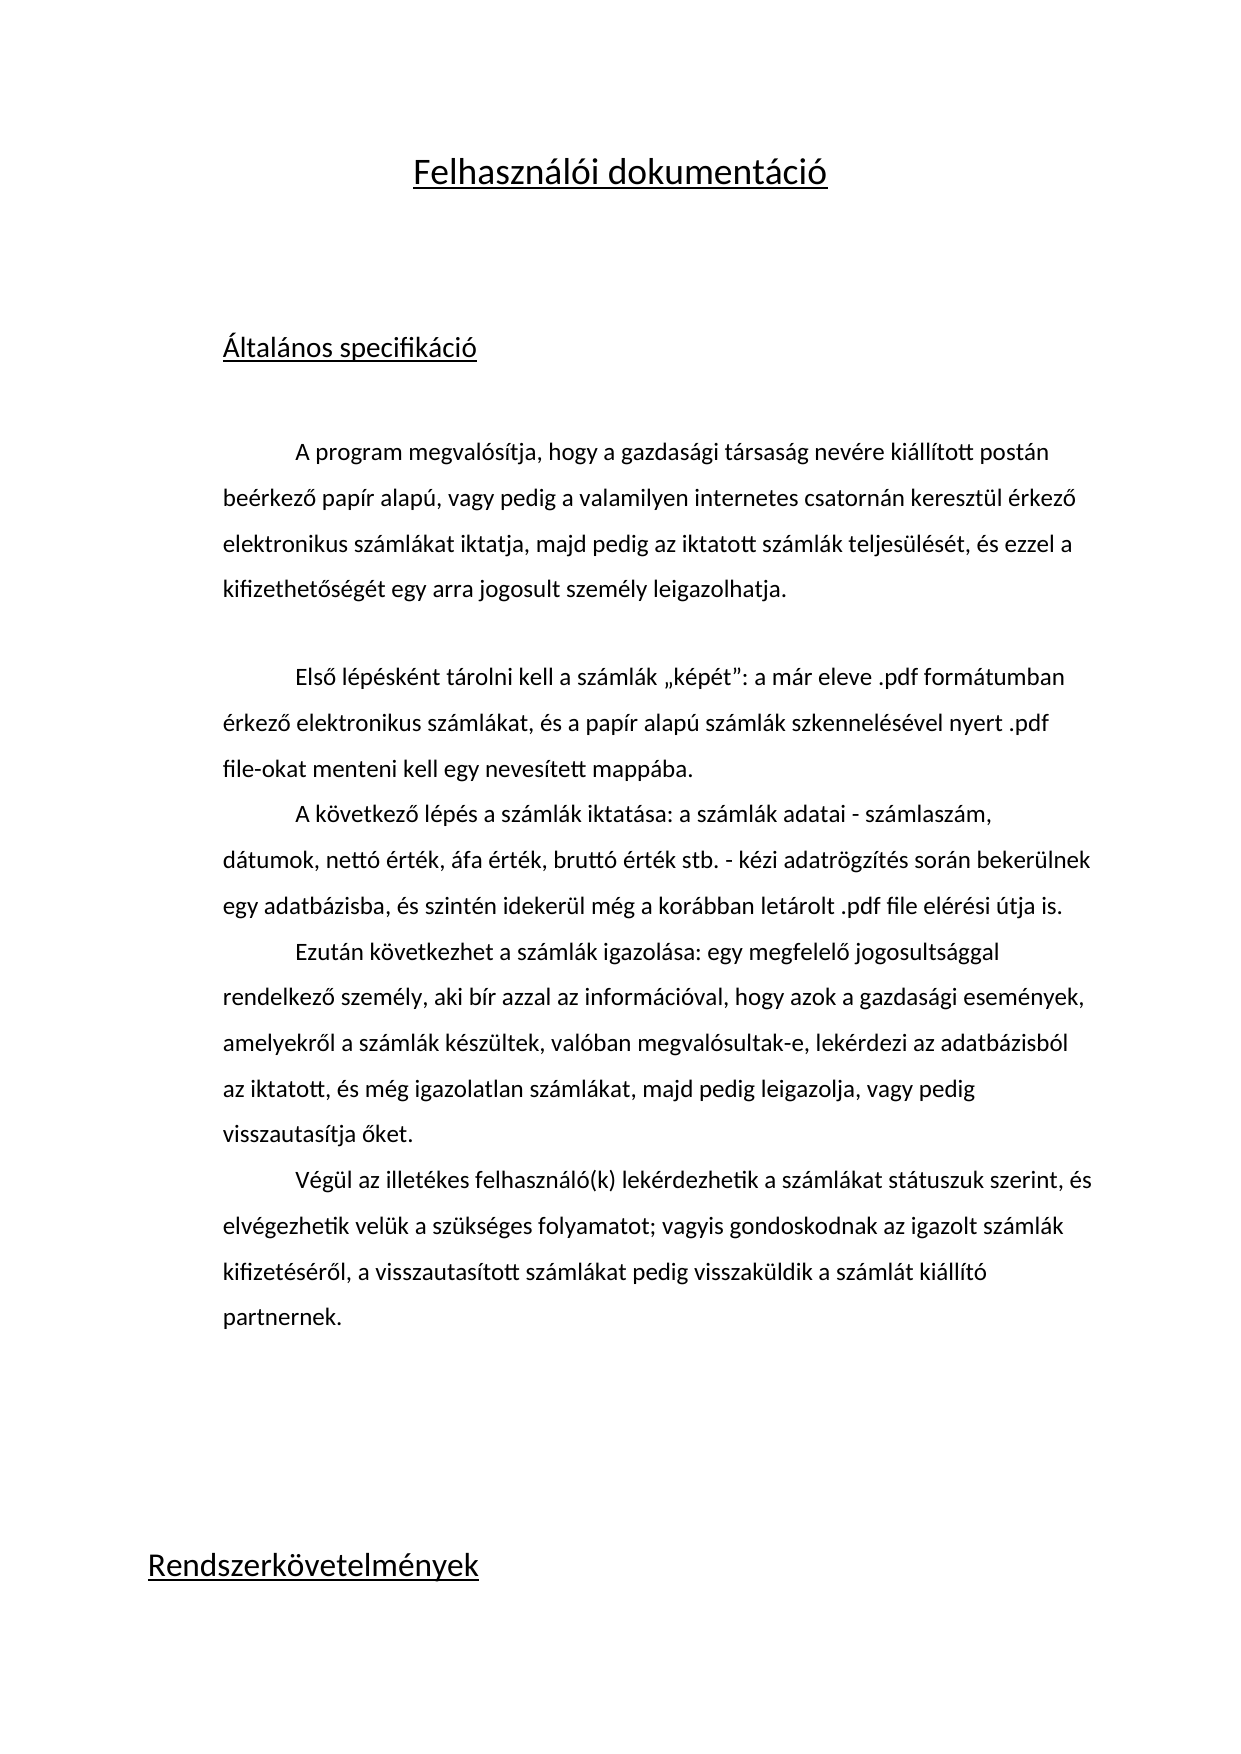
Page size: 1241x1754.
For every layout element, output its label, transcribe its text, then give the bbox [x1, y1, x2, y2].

list A következő lépés a számlák iktatása: a számlák adatai - számlaszám, dátumok, nettó érték, áfa érték, bruttó érték stb. - kézi adatrögzítés során bekerülnek egy adatbázisba, és szintén idekerül még a korábban letárolt .pdf file elérési útja is. [223, 798, 1093, 920]
list Végül az illetékes felhasználó(k) lekérdezhetik a számlákat státuszuk szerint, és elvégezhetik velük a szükséges folyamatot; vagyis gondoskodnak az igazolt számlák kifizetéséről, a visszautasított számlákat pedig visszaküldik a számlát kiállító partnernek. [223, 1164, 1093, 1332]
list A program megvalósítja, hogy a gazdasági társaság nevére kiállított postán beérkező papír alapú, vagy pedig a valamilyen internetes csatornán keresztül érkező elektronikus számlákat iktatja, majd pedig az iktatott számlák teljesülését, és ezzel a kifizethetőségét egy arra jogosult személy leigazolhatja. [223, 436, 1093, 604]
text Rendszerkövetelmények [148, 1544, 1093, 1585]
list Általános specifikáció [223, 329, 1093, 365]
text Felhasználói dokumentáció [148, 148, 1093, 193]
list Ezután következhet a számlák igazolása: egy megfelelő jogosultsággal rendelkező személy, aki bír azzal az információval, hogy azok a gazdasági események, amelyekről a számlák készültek, valóban megvalósultak-e, lekérdezi az adatbázisból az iktatott, és még igazolatlan számlákat, majd pedig leigazolja, vagy pedig visszautasítja őket. [223, 936, 1093, 1149]
list Első lépésként tárolni kell a számlák „képét”: a már eleve .pdf formátumban érkező elektronikus számlákat, és a papír alapú számlák szkennelésével nyert .pdf file-okat menteni kell egy nevesített mappába. [223, 661, 1093, 783]
